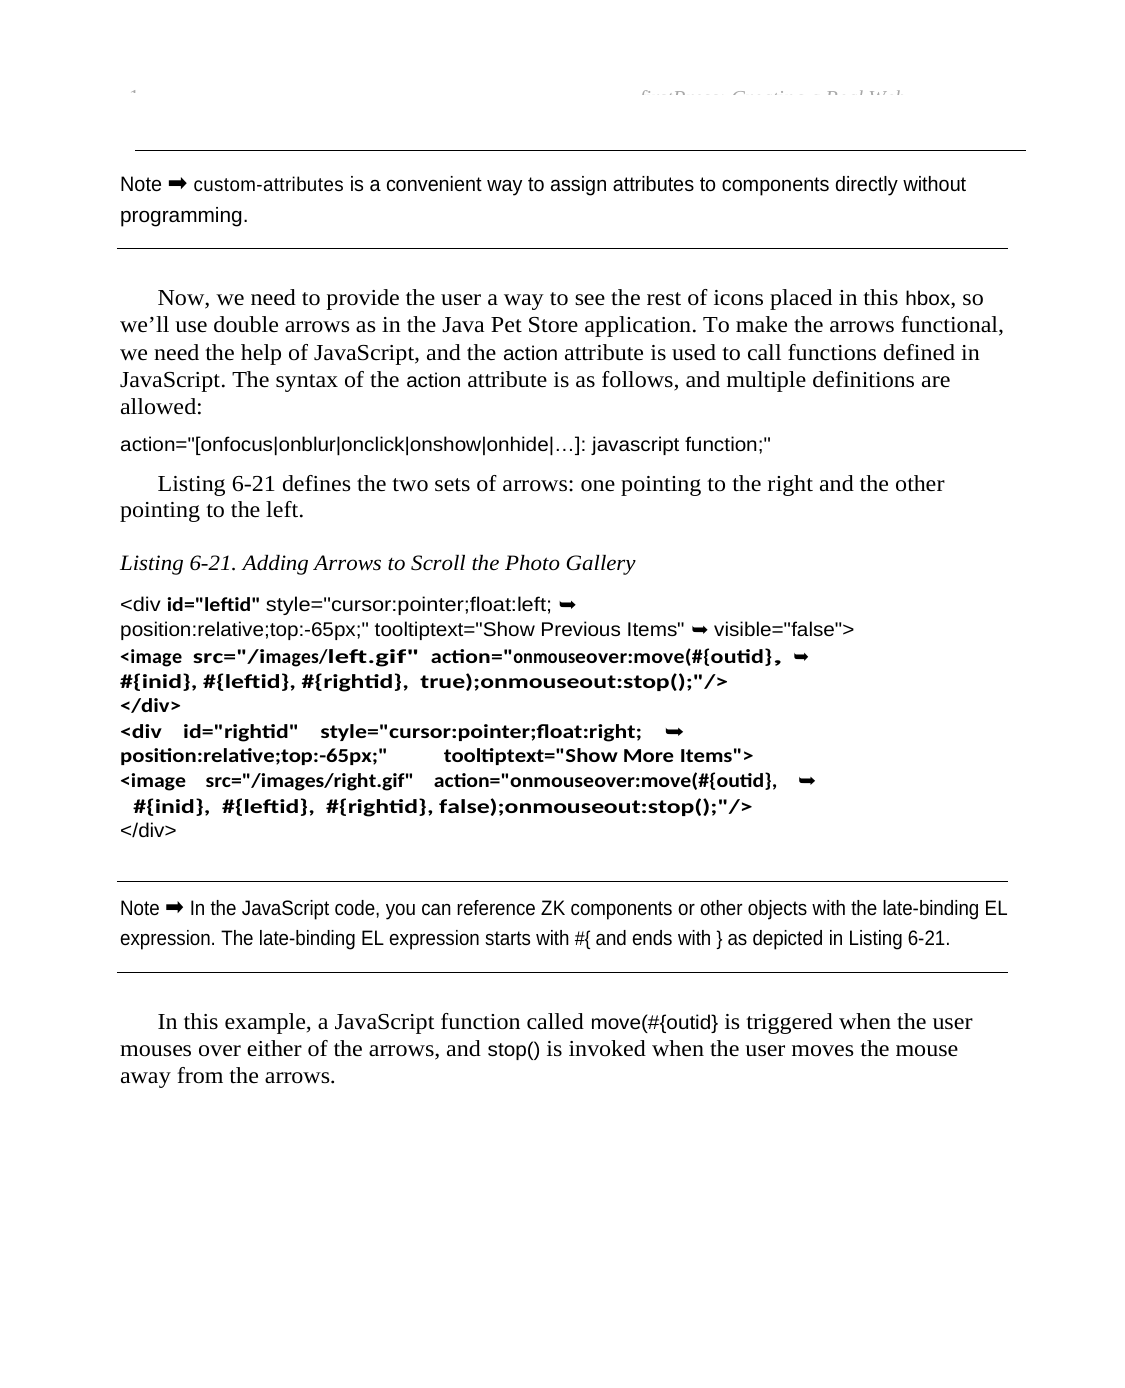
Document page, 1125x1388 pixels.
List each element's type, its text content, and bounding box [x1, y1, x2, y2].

text <div id="leftid" style="cursor:pointer;float:left; ➥ [120, 590, 1009, 617]
text #{inid}, #{leftid}, #{rightid}, false);onmouseout:stop();"/> [131, 794, 756, 818]
text Listing 6-21. Adding Arrows to Scroll the Photo Gallery [120, 550, 1009, 576]
text <image src="/images/left.gif" action="onmouseover:move(#{outid}, ➥ [120, 641, 1009, 668]
text <image src="/images/right.gif" action="onmouseover:move(#{outid}, ➥ [120, 767, 1009, 793]
text In this example, a JavaScript function called move(#{outid} is triggered when the user mouses over either of the arrows, and stop() is invoked when the user moves the mouse away from the arrows. [120, 1008, 1000, 1088]
text <div id="rightid" style="cursor:pointer;float:right; ➥ [120, 717, 1009, 743]
text </div> [120, 819, 1009, 842]
text position:relative;top:-65px;" tooltiptext="Show More Items"> [120, 744, 1009, 767]
text </div> [120, 694, 1009, 717]
text Note ➡ custom-attributes is a convenient way to assign attributes to components directly without programming. [120, 164, 1009, 227]
text action="[onfocus|onblur|onclick|onshow|onhide|…]: javascript function;" [120, 433, 1009, 456]
text Now, we need to provide the user a way to see the rest of icons placed in this hbox, so we’ll use double arrows as in the Java Pet Store application. To make the arrows functional, we need the help of JavaScript, and the action attribute is used to call functions defined in JavaScript. The syntax of the action attribute is as follows, and multiple definitions are allowed: [120, 284, 1009, 419]
text #{inid}, #{leftid}, #{rightid}, true);onmouseout:stop();"/> [120, 669, 1009, 693]
text Listing 6-21 defines the two sets of arrows: one pointing to the right and the other pointing to the left. [120, 469, 1009, 522]
text position:relative;top:-65px;" tooltiptext="Show Previous Items" ➥ visible="false"> [120, 617, 1009, 641]
text Note ➡ In the JavaScript code, you can reference ZK components or other objects with the late-binding EL expression. The late-binding EL expression starts with #{ and ends with } as depicted in Listing 6-21. [120, 888, 1009, 950]
